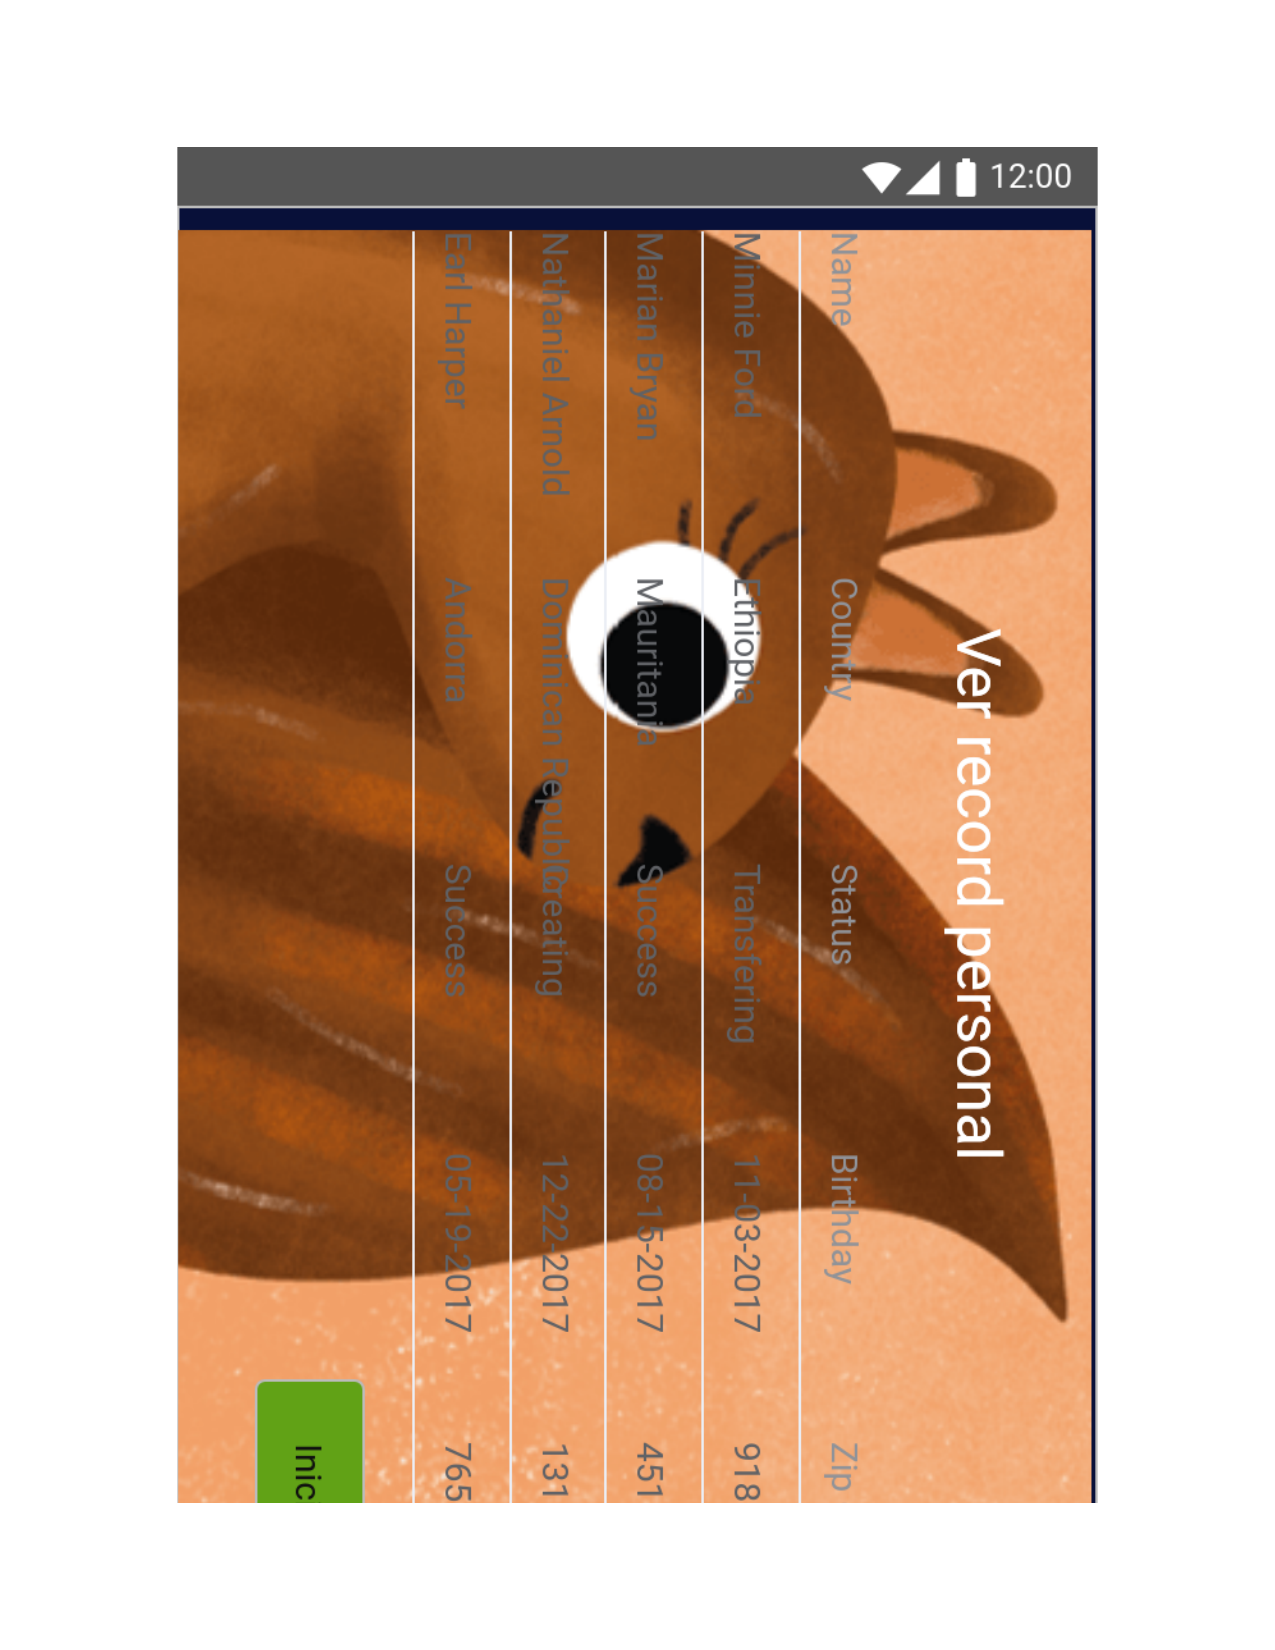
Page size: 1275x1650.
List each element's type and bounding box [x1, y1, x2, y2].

picture [177, 147, 1098, 1503]
